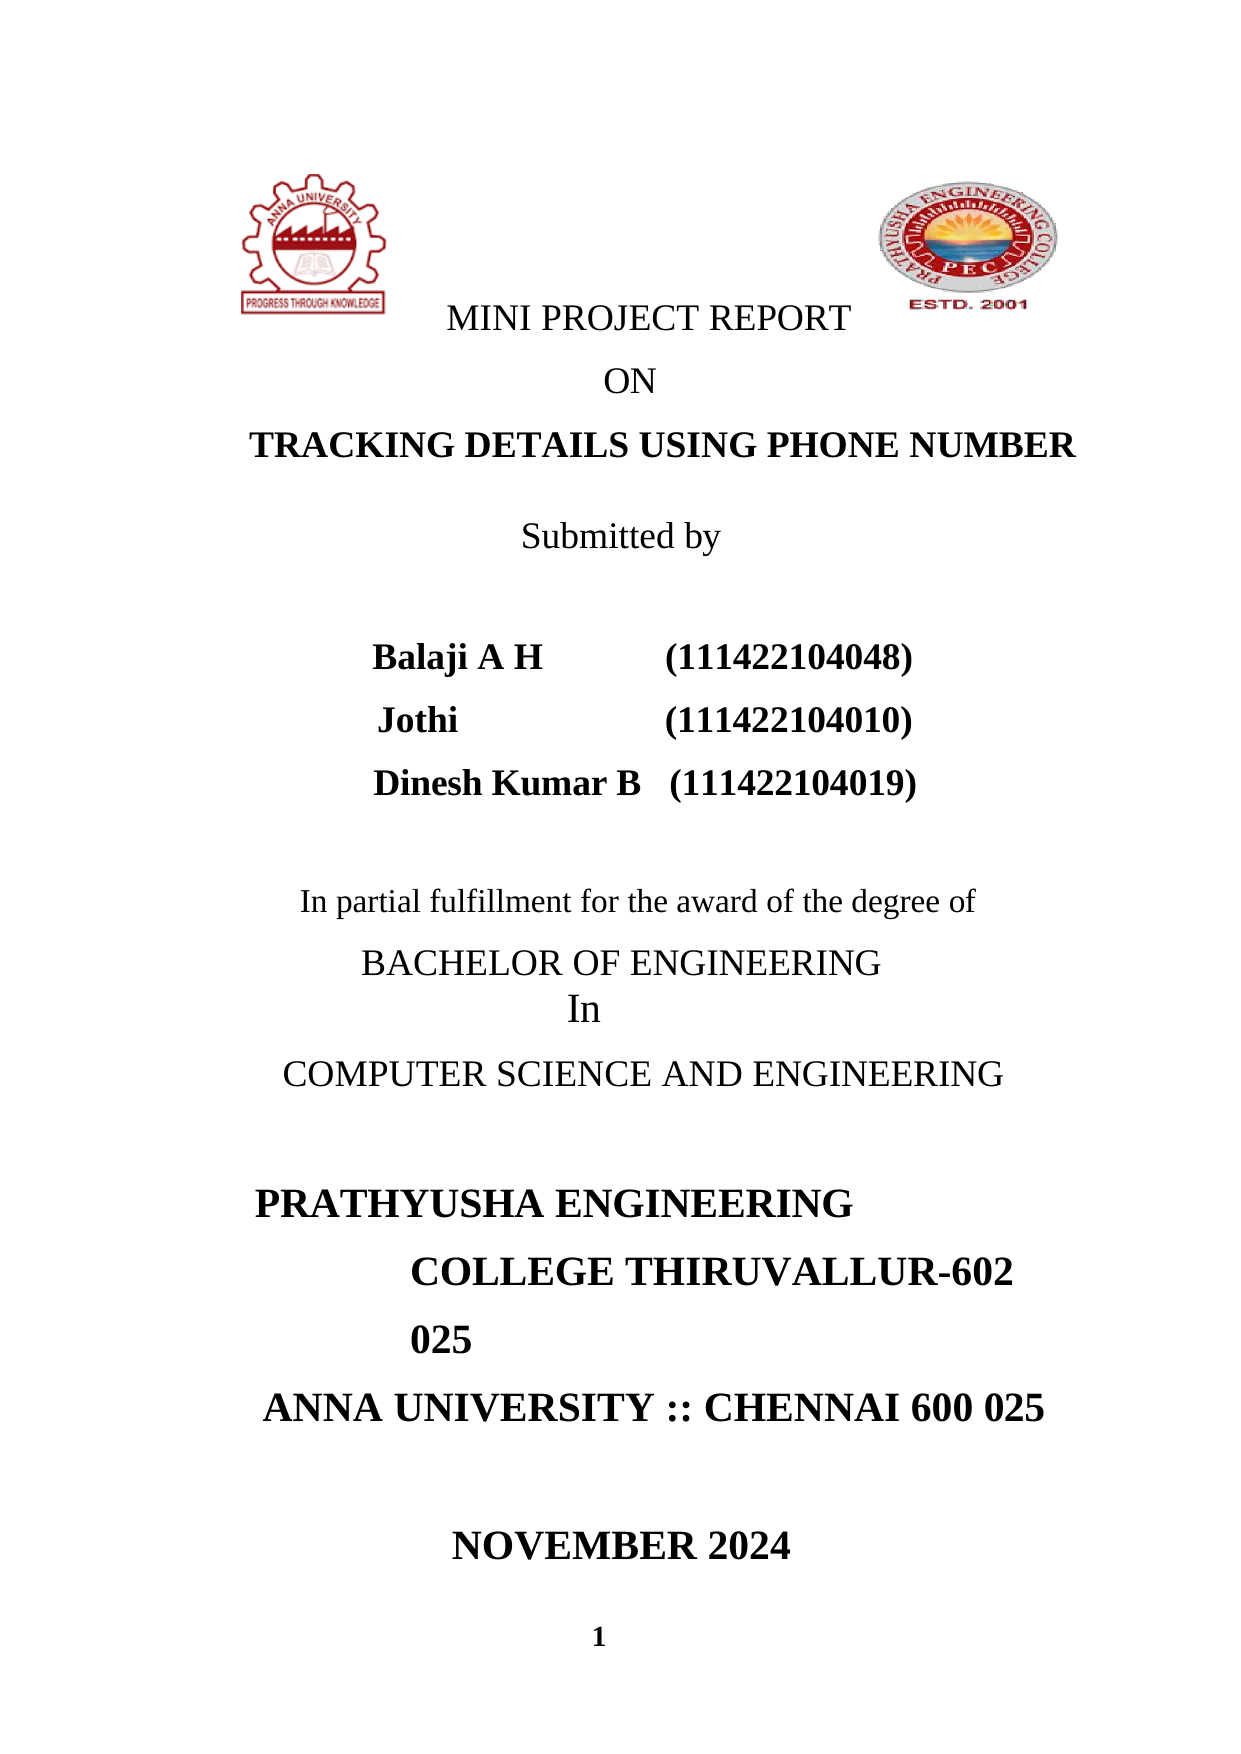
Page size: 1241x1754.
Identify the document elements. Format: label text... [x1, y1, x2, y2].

text ON [157, 359, 1103, 402]
text Dinesh Kumar B (111422104019) [199, 761, 1103, 804]
picture [241, 174, 387, 315]
picture [878, 181, 1059, 310]
text In partial fulfillment for the award of the degree of [173, 882, 1103, 920]
text Submitted by [139, 513, 1103, 556]
text Balaji A H (111422104048) [203, 634, 1103, 677]
text NOVEMBER 2024 [139, 1520, 1103, 1568]
text ANNA UNIVERSITY :: CHENNAI 600 025 [262, 1383, 1103, 1431]
text COMPUTER SCIENCE AND ENGINEERING [183, 1052, 1103, 1095]
text TRACKING DETAILS USING PHONE NUMBER [183, 422, 1103, 465]
text MINI PROJECT REPORT [195, 296, 1103, 339]
text Jothi (111422104010) [199, 697, 1103, 741]
text PRATHYUSHA ENGINEERING COLLEGE THIRUVALLUR-602 025 [254, 1178, 1069, 1363]
text In [139, 983, 1028, 1031]
text BACHELOR OF ENGINEERING [140, 940, 1103, 983]
